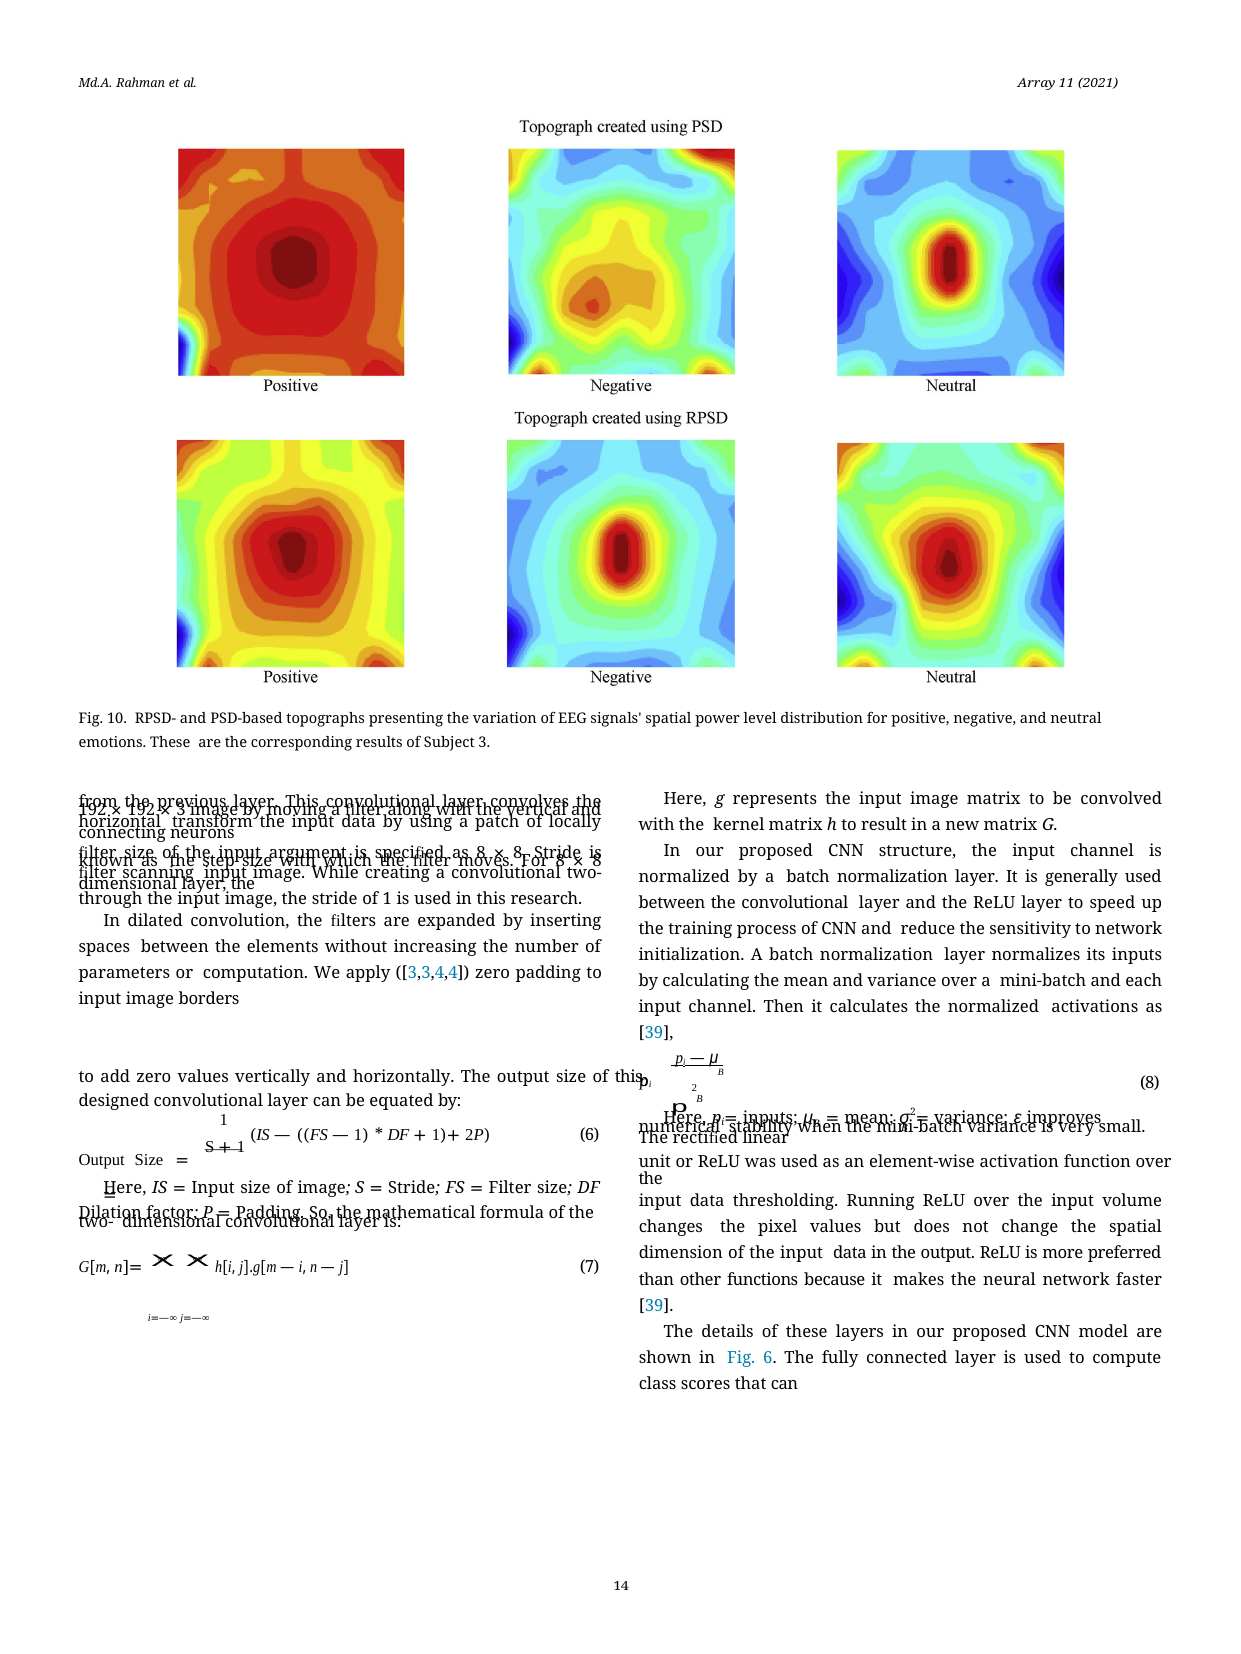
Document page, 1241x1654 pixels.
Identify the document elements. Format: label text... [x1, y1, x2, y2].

text i=—∞ j=—∞ [148, 1282, 605, 1331]
text Here, pi= inputs; μB = mean; σ2= variance; ε improves numerical stability when the mini-batch variance is very small. The rectified linear [638, 1113, 1173, 1149]
text G[m, n]= h[i, j].g[m — i, n — j] (7) [78, 1232, 605, 1282]
picture [434, 966, 441, 975]
text S + 1 (IS — ((FS — 1) * DF + 1)+ 2P) (6) [205, 1127, 605, 1144]
text Output Size = [78, 1110, 189, 1179]
text filter size of the input argument is specified as 8 × 8. Stride is known as the step size with which the filter moves. For 8 × 8 filter scanning input image. While creating a convolutional two-dimensional layer, the [78, 849, 602, 894]
text Here, g represents the input image matrix to be convolved with the kernel matrix h to result in a new matrix G. [638, 787, 1162, 836]
picture [175, 118, 1065, 687]
picture [448, 967, 453, 975]
text (8) [1140, 1071, 1173, 1094]
text Dilation factor; P = Padding. So, the mathematical formula of the two- dimensional convolutional layer is: [78, 1210, 605, 1232]
text through the input image, the stride of 1 is used in this research. [78, 894, 606, 907]
text In dilated convolution, the filters are expanded by inserting spaces between the elements without increasing the number of parameters or computation. We apply ([3,3,4,4]) zero padding to input image borders [78, 908, 602, 1009]
text The details of these layers in our proposed CNN model are shown in Fig. 6. The fully connected layer is used to compute class scores that can [638, 1319, 1162, 1394]
text unit or ReLU was used as an element-wise activation function over the [638, 1154, 1173, 1188]
text from the previous layer. This convolutional layer convolves the 192 × 192 × 3 image by moving a filter along with the vertical and horizontal transform the input data by using a patch of locally connecting neurons [78, 798, 602, 843]
text Here, IS = Input size of image; S = Stride; FS = Filter size; DF = [103, 1188, 605, 1202]
text designed convolutional layer can be equated by: B [78, 1093, 728, 1110]
text In our proposed CNN structure, the input channel is normalized by a batch normalization layer. It is generally used between the convolutional layer and the ReLU layer to speed up the training process of CNN and reduce the sensitivity to network initialization. A batch normalization layer normalizes its inputs by calculating the mean and variance over a mini-batch and each input channel. Then it calculates the normalized activations as [39], [638, 839, 1162, 1044]
text Fig. 10. RPSD- and PSD-based topographs presenting the variation of EEG signals' spatial power level distribution for positive, negative, and neutral emotions. These are the corresponding results of Subject 3. [78, 707, 1162, 751]
text to add zero values vertically and horizontally. The output size of this B [78, 1069, 728, 1086]
text input data thresholding. Running ReLU over the input volume changes the pixel values but does not change the spatial dimension of the input data in the output. ReLU is more preferred than other functions because it makes the neural network faster [39]. [638, 1189, 1162, 1316]
text pi — μ [671, 1047, 1173, 1068]
